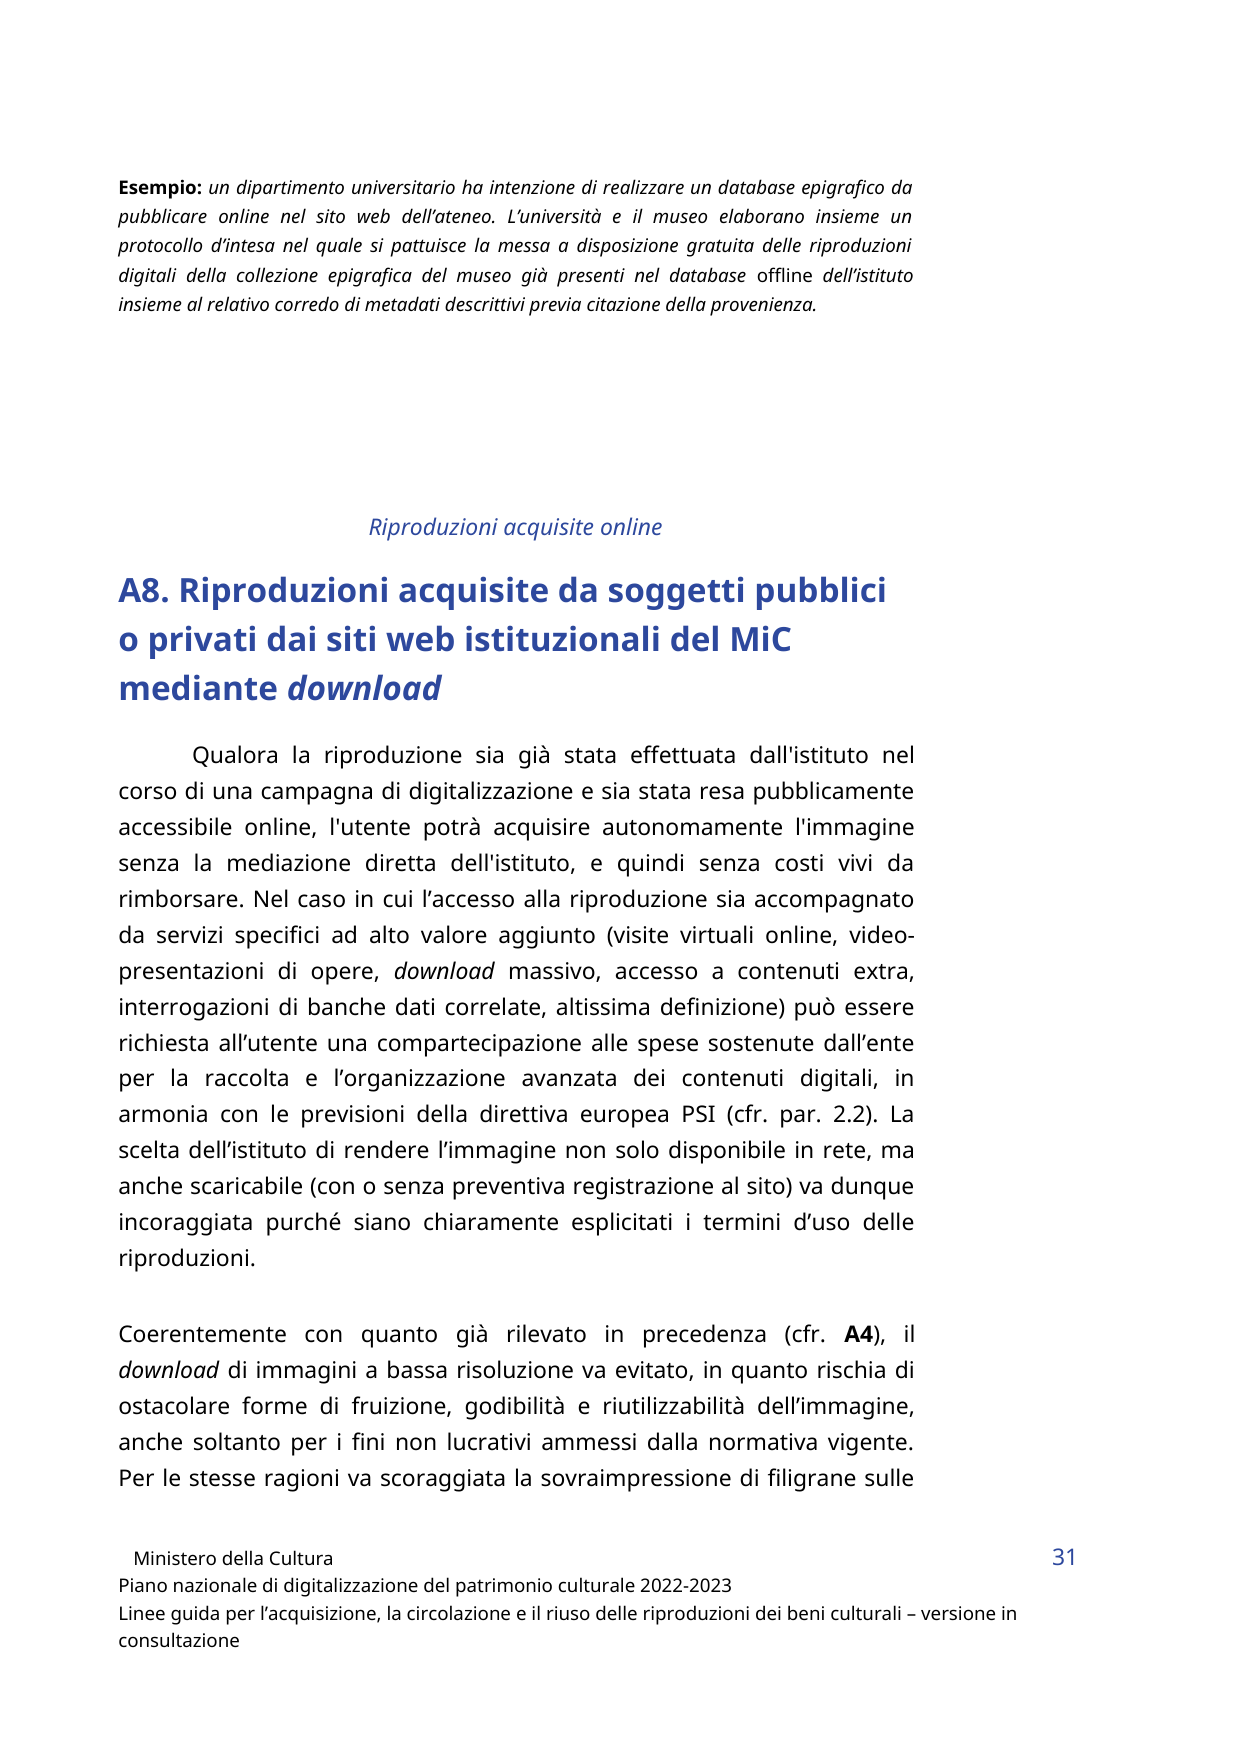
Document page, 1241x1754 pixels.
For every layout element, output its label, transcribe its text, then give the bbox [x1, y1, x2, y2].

text Riproduzioni acquisite online [118, 511, 916, 542]
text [118, 1318, 916, 1493]
text Esempio: un dipartimento universitario ha intenzione di realizzare un database epigrafico da pubblicare online nel sito web dell’ateneo. L’università e il museo elaborano insieme un protocollo d’intesa nel quale si pattuisce la messa a disposizione gratuita delle riproduzioni digitali della collezione epigrafica del museo già presenti nel database offline dell’istituto insieme al relativo corredo di metadati descrittivi previa citazione della provenienza. [118, 174, 916, 317]
subtitle A8. Riproduzioni acquisite da soggetti pubblici o privati dai siti web istituzionali del MiC mediante download [118, 567, 916, 710]
text Qualora la riproduzione sia già stata effettuata dall'istituto nel corso di una campagna di digitalizzazione e sia stata resa pubblicamente accessibile online, l'utente potrà acquisire autonomamente l'immagine senza la mediazione diretta dell'istituto, e quindi senza costi vivi da rimborsare. Nel caso in cui l’accesso alla riproduzione sia accompagnato da servizi specifici ad alto valore aggiunto (visite virtuali online, video-presentazioni di opere, download massivo, accesso a contenuti extra, interrogazioni di banche dati correlate, altissima definizione) può essere richiesta all’utente una compartecipazione alle spese sostenute dall’ente per la raccolta e l’organizzazione avanzata dei contenuti digitali, in armonia con le previsioni della direttiva europea PSI (cfr. par. 2.2). La scelta dell’istituto di rendere l’immagine non solo disponibile in rete, ma anche scaricabile (con o senza preventiva registrazione al sito) va dunque incoraggiata purché siano chiaramente esplicitati i termini d’uso delle riproduzioni. [118, 739, 916, 1273]
